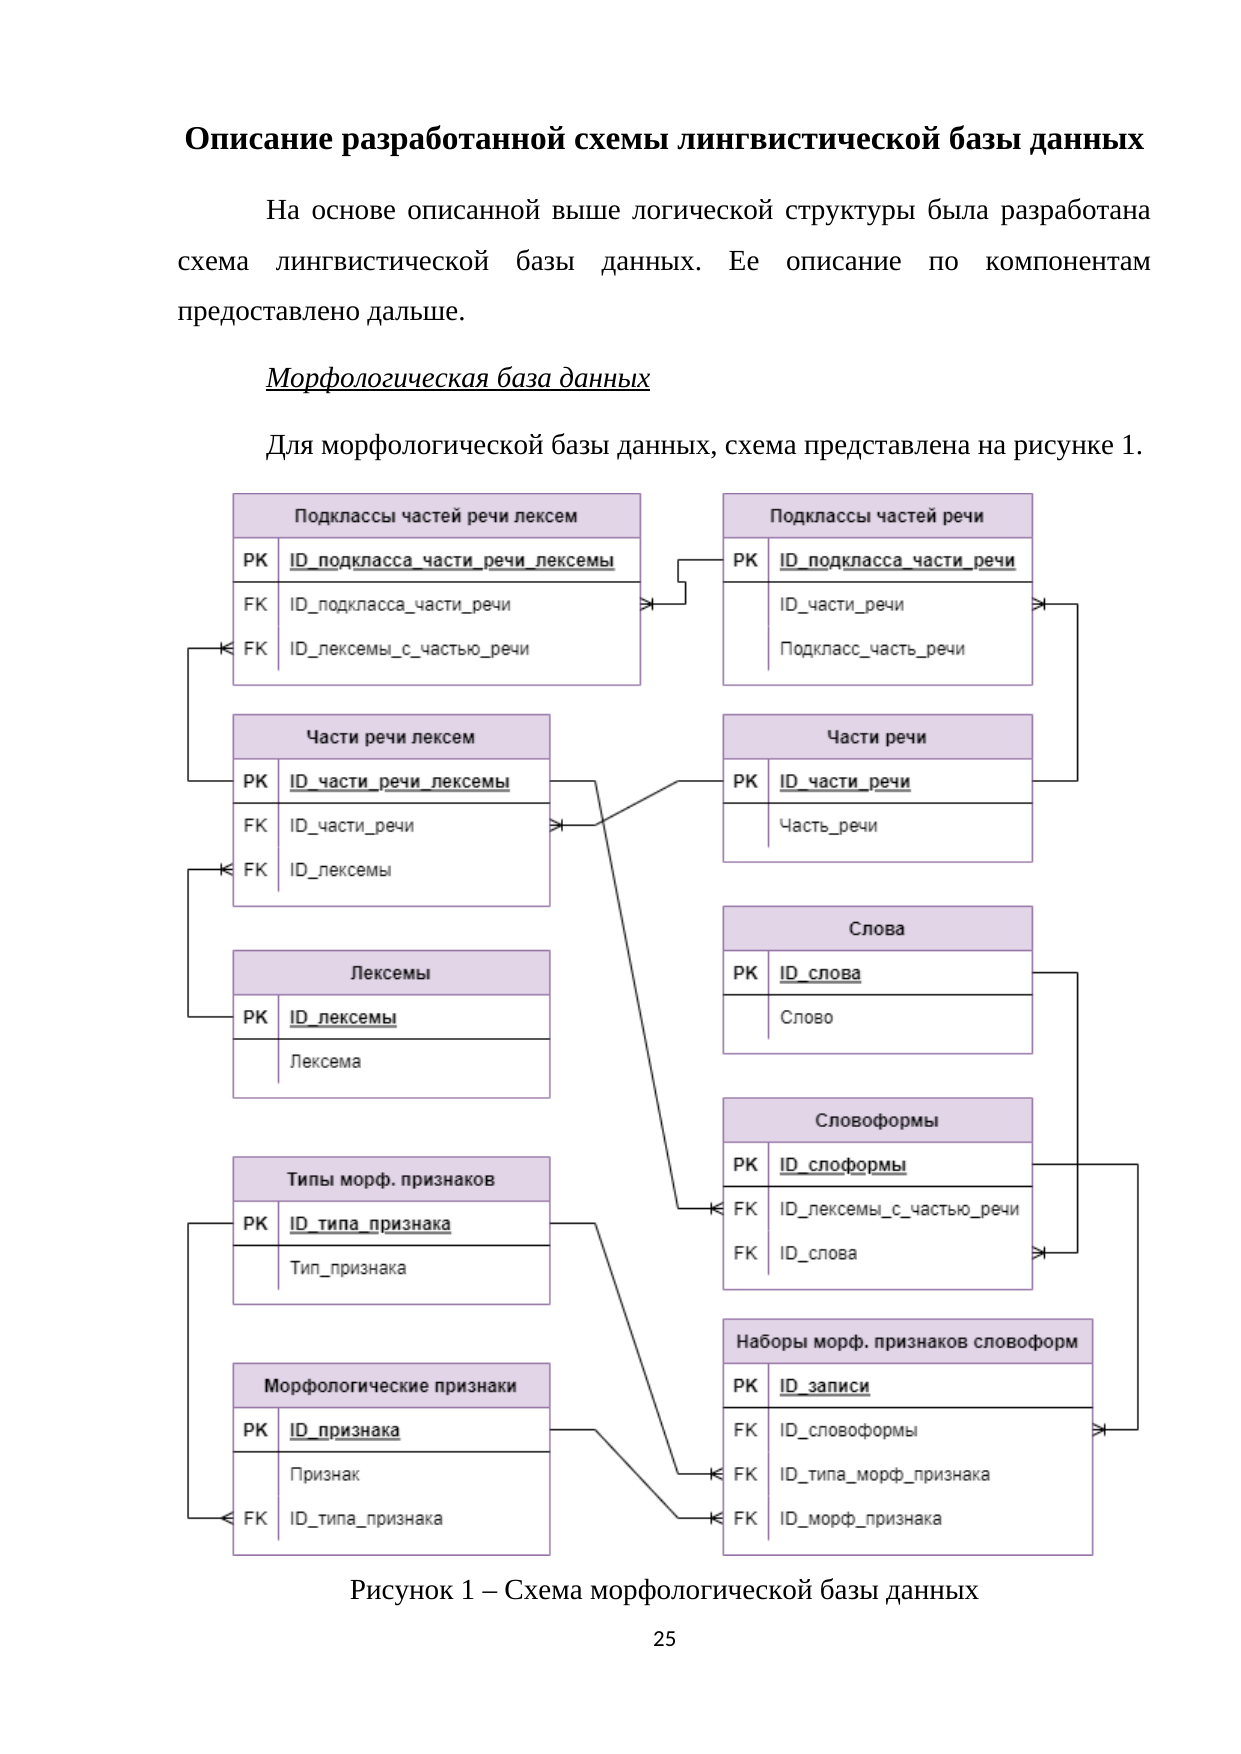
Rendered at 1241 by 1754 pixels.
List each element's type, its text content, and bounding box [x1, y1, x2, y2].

text Описание разработанной схемы лингвистической базы данных [177, 118, 1152, 156]
text На основе описанной выше логической структуры была разработана схема лингвистической базы данных. Ее описание по компонентам предоставлено дальше. [177, 192, 1152, 326]
text Рисунок 1 – Схема морфологической базы данных [177, 1572, 1152, 1606]
picture [177, 493, 1151, 1556]
text Для морфологической базы данных, схема представлена на рисунке 1. [177, 427, 1152, 460]
text Морфологическая база данных [177, 360, 1152, 393]
